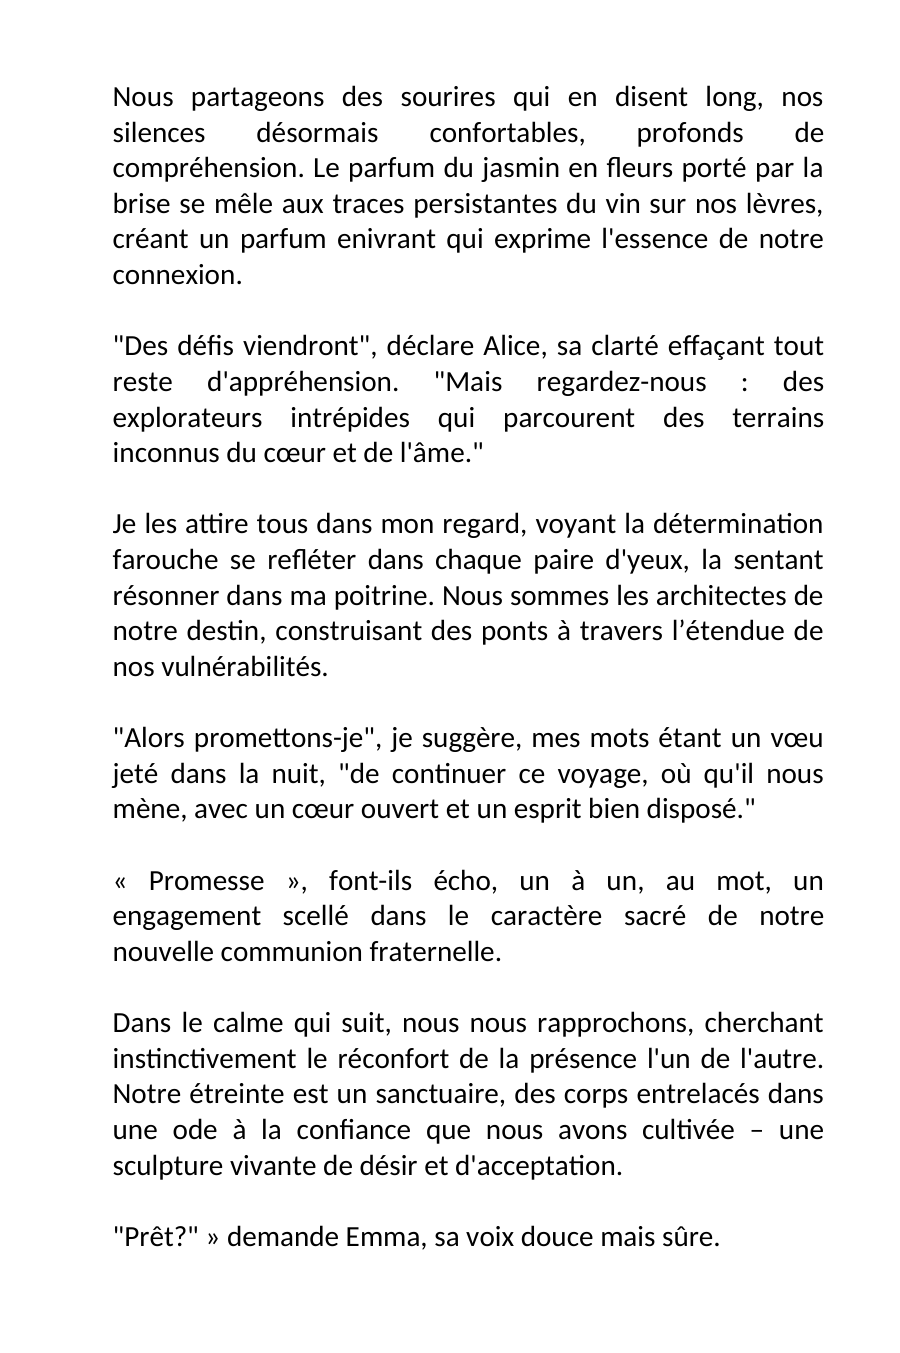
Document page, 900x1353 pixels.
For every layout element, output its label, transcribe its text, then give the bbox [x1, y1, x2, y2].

text Je les attire tous dans mon regard, voyant la détermination farouche se refléter dans chaque paire d'yeux, la sentant résonner dans ma poitrine. Nous sommes les architectes de notre destin, construisant des ponts à travers l’étendue de nos vulnérabilités. [112, 506, 825, 684]
text "Prêt?" » demande Emma, sa voix douce mais sûre. [112, 1218, 825, 1254]
text Dans le calme qui suit, nous nous rapprochons, cherchant instinctivement le réconfort de la présence l'un de l'autre. Notre étreinte est un sanctuaire, des corps entrelacés dans une ode à la confiance que nous avons cultivée – une sculpture vivante de désir et d'acceptation. [112, 1004, 825, 1182]
text "Des défis viendront", déclare Alice, sa clarté effaçant tout reste d'appréhension. "Mais regardez-nous : des explorateurs intrépides qui parcourent des terrains inconnus du cœur et de l'âme." [112, 327, 825, 470]
text Nous partageons des sourires qui en disent long, nos silences désormais confortables, profonds de compréhension. Le parfum du jasmin en fleurs porté par la brise se mêle aux traces persistantes du vin sur nos lèvres, créant un parfum enivrant qui exprime l'essence de notre connexion. [112, 78, 825, 292]
text « Promesse », font-ils écho, un à un, au mot, un engagement scellé dans le caractère sacré de notre nouvelle communion fraternelle. [112, 862, 825, 969]
text "Alors promettons-je", je suggère, mes mots étant un vœu jeté dans la nuit, "de continuer ce voyage, où qu'il nous mène, avec un cœur ouvert et un esprit bien disposé." [112, 719, 825, 826]
